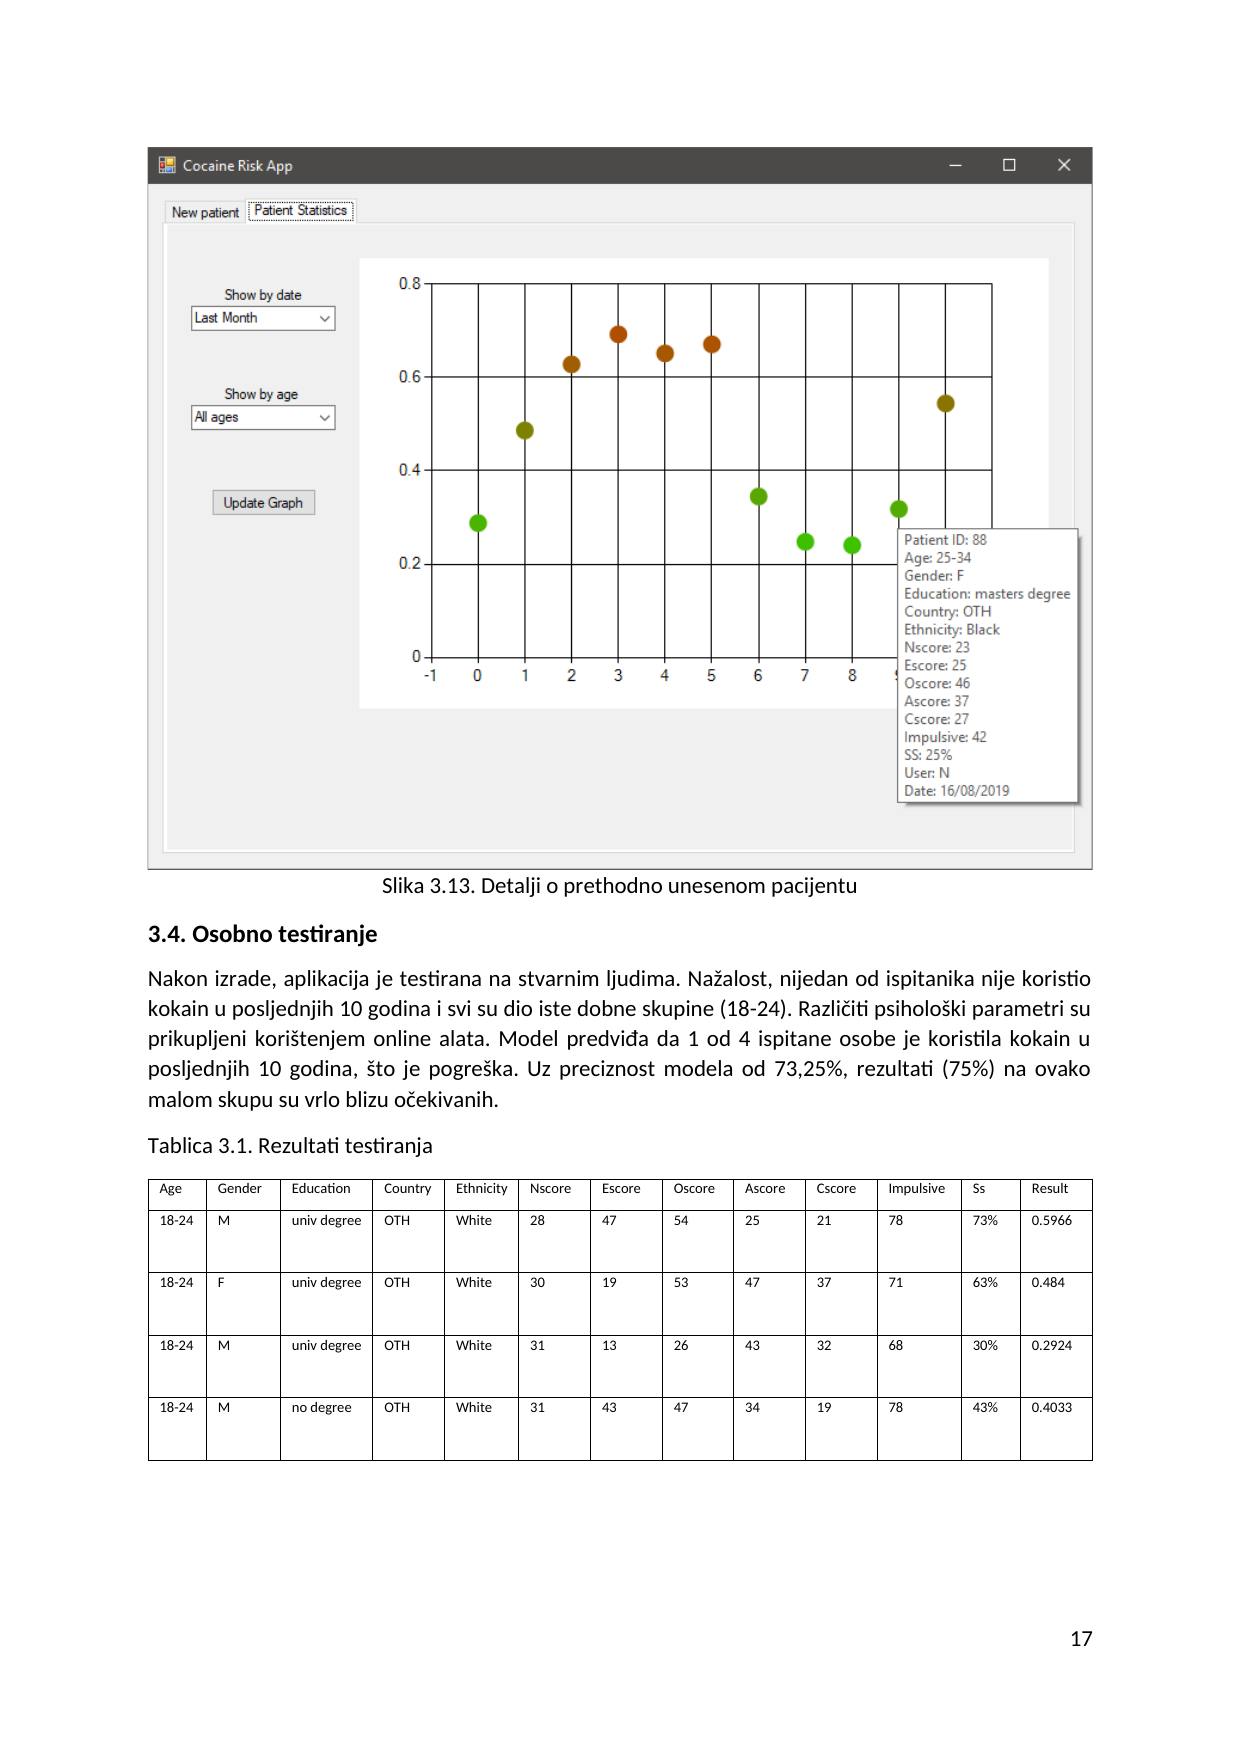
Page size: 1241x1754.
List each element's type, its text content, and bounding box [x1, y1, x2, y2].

table_cell 0.4033 [1021, 1398, 1092, 1460]
table_cell 43 [591, 1398, 662, 1460]
table_cell 28 [519, 1211, 590, 1272]
table_cell 43 [734, 1336, 805, 1397]
table_cell White [445, 1273, 518, 1335]
table_header Ethnicity [445, 1180, 518, 1210]
table_cell OTH [373, 1211, 444, 1272]
table_cell no degree [281, 1398, 372, 1460]
table_cell 18-24 [149, 1336, 206, 1397]
table_cell 34 [734, 1398, 805, 1460]
table_cell White [445, 1398, 518, 1460]
table_cell M [207, 1211, 280, 1272]
table_cell White [445, 1211, 518, 1272]
table_cell 31 [519, 1336, 590, 1397]
table_cell 47 [591, 1211, 662, 1272]
table_cell OTH [373, 1398, 444, 1460]
table_cell F [207, 1273, 280, 1335]
table_cell 63% [962, 1273, 1020, 1335]
picture [147, 147, 1093, 870]
subtitle Osobno testiranje [148, 918, 1093, 949]
table_header Nscore [519, 1180, 590, 1210]
table_cell 13 [591, 1336, 662, 1397]
table_cell 0.5966 [1021, 1211, 1092, 1272]
table_cell 30% [962, 1336, 1020, 1397]
table_cell 78 [878, 1398, 961, 1460]
table_header Ascore [734, 1180, 805, 1210]
table_cell 47 [663, 1398, 733, 1460]
table_header Impulsive [878, 1180, 961, 1210]
table_cell 18-24 [149, 1273, 206, 1335]
table_header Oscore [663, 1180, 733, 1210]
table_header Ss [962, 1180, 1020, 1210]
table_cell 18-24 [149, 1398, 206, 1460]
table_cell OTH [373, 1336, 444, 1397]
table_cell White [445, 1336, 518, 1397]
table_cell 18-24 [149, 1211, 206, 1272]
table_cell 73% [962, 1211, 1020, 1272]
table_header Education [281, 1180, 372, 1210]
text Slika 3.13. Detalji o prethodno unesenom pacijentu [148, 870, 1093, 900]
table_cell 47 [734, 1273, 805, 1335]
table_cell 54 [663, 1211, 733, 1272]
table_header Country [373, 1180, 444, 1210]
table_cell 37 [806, 1273, 877, 1335]
table_cell 21 [806, 1211, 877, 1272]
table_cell univ degree [281, 1211, 372, 1272]
table_cell OTH [373, 1273, 444, 1335]
table_cell 0.484 [1021, 1273, 1092, 1335]
table_cell 32 [806, 1336, 877, 1397]
table_cell M [207, 1398, 280, 1460]
table_cell 19 [591, 1273, 662, 1335]
text Nakon izrade, aplikacija je testirana na stvarnim ljudima. Nažalost, nijedan od ispitanika nije koristio kokain u posljednjih 10 godina i svi su dio iste dobne skupine (18-24). Različiti psihološki parametri su prikupljeni korištenjem online alata. Model predviđa da 1 od 4 ispitane osobe je koristila kokain u posljednjih 10 godina, što je pogreška. Uz preciznost modela od 73,25%, rezultati (75%) na ovako malom skupu su vrlo blizu očekivanih. [148, 964, 1093, 1113]
table_cell 25 [734, 1211, 805, 1272]
table_cell 0.2924 [1021, 1336, 1092, 1397]
table_cell 31 [519, 1398, 590, 1460]
table_cell 68 [878, 1336, 961, 1397]
table_cell 43% [962, 1398, 1020, 1460]
table_cell univ degree [281, 1273, 372, 1335]
table_cell 30 [519, 1273, 590, 1335]
table_header Gender [207, 1180, 280, 1210]
text Tablica 3.1. Rezultati testiranja [148, 1132, 1093, 1160]
table_cell 78 [878, 1211, 961, 1272]
table_cell 71 [878, 1273, 961, 1335]
table_header Cscore [806, 1180, 877, 1210]
table_header Result [1021, 1180, 1092, 1210]
table_cell 19 [806, 1398, 877, 1460]
table_cell univ degree [281, 1336, 372, 1397]
table_cell 53 [663, 1273, 733, 1335]
table_header Age [149, 1180, 206, 1210]
table_cell 26 [663, 1336, 733, 1397]
table_header Escore [591, 1180, 662, 1210]
table_cell M [207, 1336, 280, 1397]
